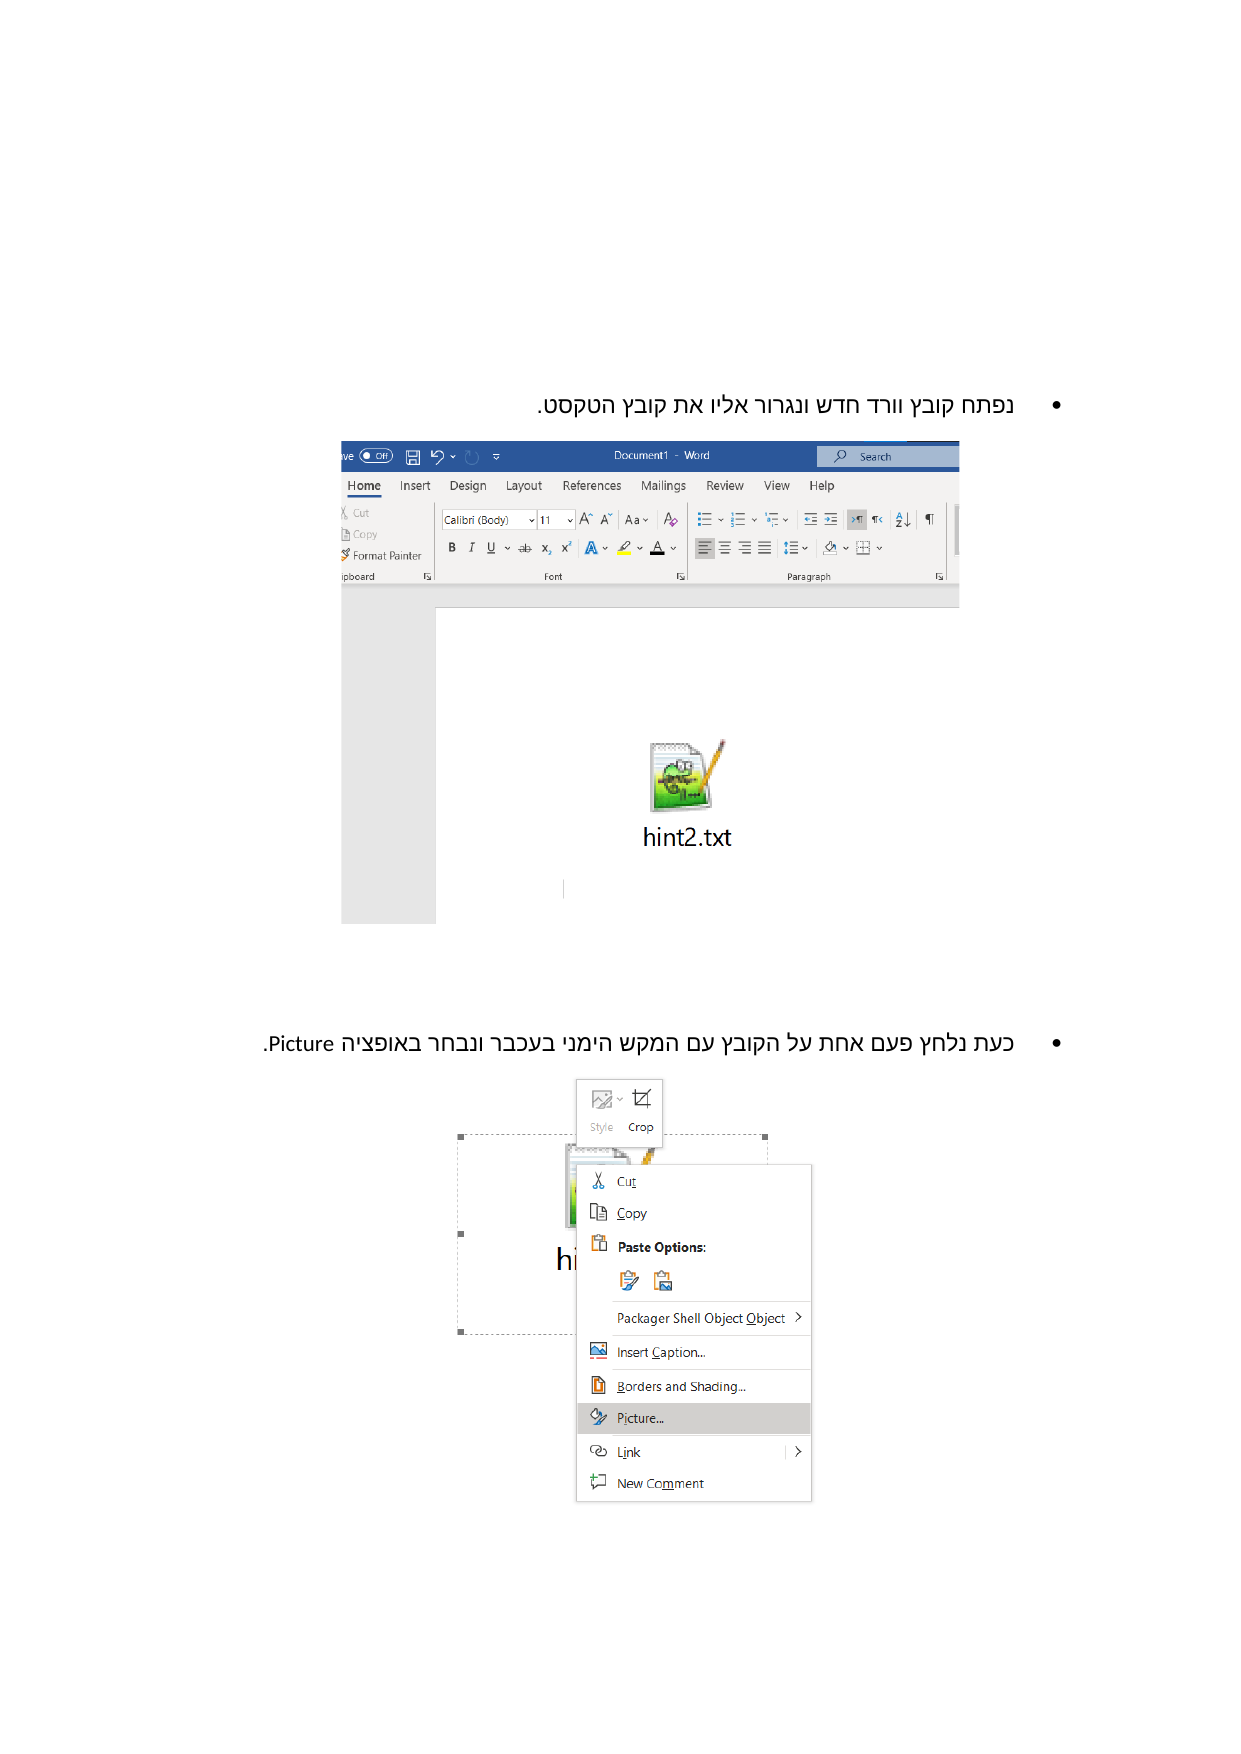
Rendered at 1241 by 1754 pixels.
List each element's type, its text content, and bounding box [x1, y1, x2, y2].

picture [340, 441, 959, 923]
list נפתח קובץ וורד חדש ונגרור אליו את קובץ הטקסט. [150, 392, 1053, 448]
picture [437, 1073, 884, 1506]
list כעת נלחץ פעם אחת על הקובץ עם המקש הימני בעכבר ונבחר באופציה Picture. [150, 1029, 1053, 1058]
